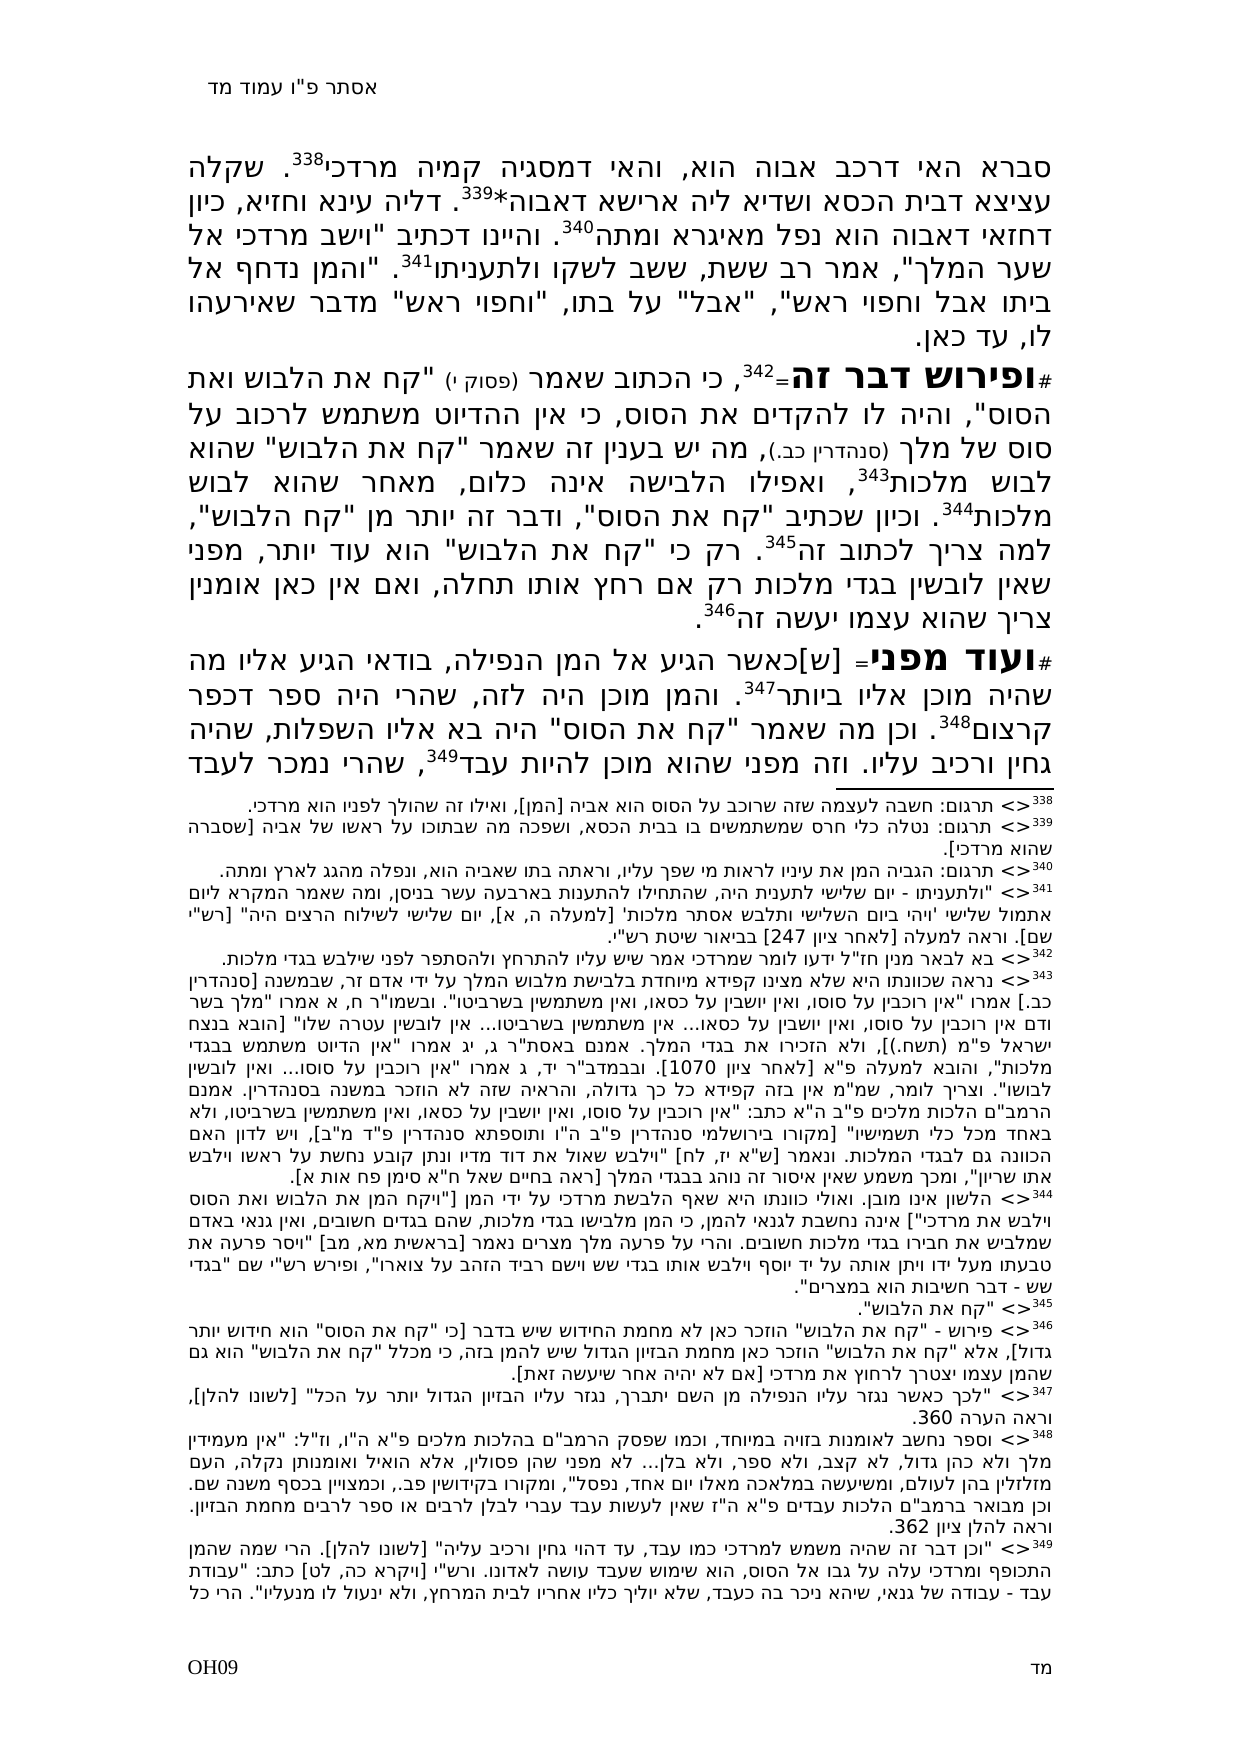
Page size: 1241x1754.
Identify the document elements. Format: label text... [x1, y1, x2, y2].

text #ועוד מפני= [ש]כאשר הגיע אל המן הנפילה, בודאי הגיע אליו מה שהיה מוכן אליו ביותר. והמן מוכן היה לזה, שהרי היה ספר דכפר קרצום. וכן מה שאמר "קח את הסוס" היה בא אליו השפלות, שהיה גחין ורכיב עליו. וזה מפני שהוא מוכן להיות עבד, שהרי נמכר לעבד בטולמא דלחמא (מגילה טו:). ואל תאמר מה שהיה המן ספר דכפר קרצום היה זה במקרה קרה, שזה אינו, רק כי היה המן מוכן לזה לגמרי. ודבר זה תדע ממה שאמרו במדרש (ב"ר סג, ח) "ויצא הראשון אדמוני" (בראשית כה, כה), למה יצא עשו תחילה, כדי שיצא הוא וסריותו עמו. אמר רבי אבוה*, כהדין פרביטא שהוא משטף את בית המרחץ, ואחר כך מרחיץ בנו של מלך. כך יצא עשיו [תחילה], כדי שיצא הוא וסריותו עמו. ופירוש זה, כי עשיו הוא דבק בסריותו ובגנות*, ובשביל זה הוא נוטל* כל הפחיתות והגנות, עד שהיה יעקב איש חלק, ועשיו היה איש שעיר (בראשית כז, יא), ודבר זה יורה על הגנות והפחיתות. וכך היה עמלק וזרעו נבדלים ומרוחקים מן הנבראים כולם, ולכך היה ספר של כפר קרצום. וכל דבר שהוא מגונה, הוא נבדל מן הכל. ולכך בארנו למעלה אצל (למעלה ג, ו) "ויבז בעיניו לשלוח יד וגו'", כי עשיו בזוי והוא מרוחק, וכמו שאמר הכתוב עליו (עובדיה א, ב) "בזוי אתה מאוד". כשם שיש* לעשיו בחינה אל החשיבות היותר גדול מאד, כך יש לו בחינה אל הבזיון ואל המיאוס, וכבר פרשנו זה למעלה, עיין שם. לכך כאשר נגזר עליו הנפילה מן השם יתברך, נגזר עליו הבזיון הגדול יותר על הכל. וזה שאמר (מגילה טז.) דאסרתינהו לבי בני, עד שבא המן להיות בלן וספר. וכן דבר זה שהיה משמש למרדכי כמו עבד, עד דהוי גחין ורכיב עליה. ויותר מזה דבק בו הפחיתות, עד שהיה דבק בו הצואה, ודבר זה מבואר. [187, 635, 1053, 781]
text #ובגמרא= (מגילה טז.), אמר המן, קום לבוש הני מאני ורכב האי סוסיא דקא בעי לך מלכא. אמר ליה, לא [יכילנא] עד דאזלינא לבי בני ואשקול למזיאי, דלאו אורח ארעא לאשתמושי במאני דמלכות הכי. אדהכי והכי שדרה אסתר ואסרתינהו לכולהי בי בני ולכולהו אומני. עייליה איהו לבי בני, ואסחיה ואזיל ואייתי זוגא מביתא, וקא שקול במזיא. בתר דקא שקול ליה, אינגיד ואתנח. אמר ליה, אמאי קא מתנחת. אמר ליה, גברא דחשיב ליה מלכא מכולהי רברבנוהי השתא שויה בני וספר. אמר ליה, רשע, לאו ספר דכפר קרצום היית. תנא, המן ספר של כפר קרצום היה עשרים ושתים שנין. בתר דשקול ליה למזיא, אלבשוה. אמר ליה, סליק רכיב. אמר ליה, לא יכילנא, דכחיש חילאי מתעניתא. גחין ליה, ורכיב. כי הוה סליק, בטיש ביה. אמר ליה, ולא כתיב (משלי כד, יז) "בנפול אויביך אל תשמח". אמר ליה, הני מילי בישראל, אבל אומות העולם [כתיב] (דברים לג, כט) "על במותימו תדרוך". "ויקרא לפניו ככה יעשה לאיש" (למעלה פסוק יא), כי נקיט ואזיל בשבילא דמתא, חזיתיה ברתיה דהוה קיימא באיגרה. סברא האי דרכב אבוה הוא, והאי דמסגיה קמיה מרדכי. שקלה עציצא דבית הכסא ושדיא ליה ארישא דאבוה*. דליה עינא וחזיא, כיון דחזאי דאבוה הוא נפל מאיגרא ומתה. והיינו דכתיב "וישב מרדכי אל שער המלך", אמר רב ששת, ששב לשקו ולתעניתו. "והמן נדחף אל ביתו אבל וחפוי ראש", "אבל" על בתו, "וחפוי ראש" מדבר שאירעהו לו, עד כאן. [187, 150, 1053, 354]
text #ופירוש דבר זה=, כי הכתוב שאמר (פסוק י) "קח את הלבוש ואת הסוס", והיה לו להקדים את הסוס, כי אין ההדיוט משתמש לרכוב על סוס של מלך (סנהדרין כב.), מה יש בענין זה שאמר "קח את הלבוש" שהוא לבוש מלכות, ואפילו הלבישה אינה כלום, מאחר שהוא לבוש מלכות. וכיון שכתיב "קח את הסוס", ודבר זה יותר מן "קח הלבוש", למה צריך לכתוב זה. רק כי "קח את הלבוש" הוא עוד יותר, מפני שאין לובשין בגדי מלכות רק אם רחץ אותו תחלה, ואם אין כאן אומנין צריך שהוא עצמו יעשה זה. [187, 354, 1053, 635]
